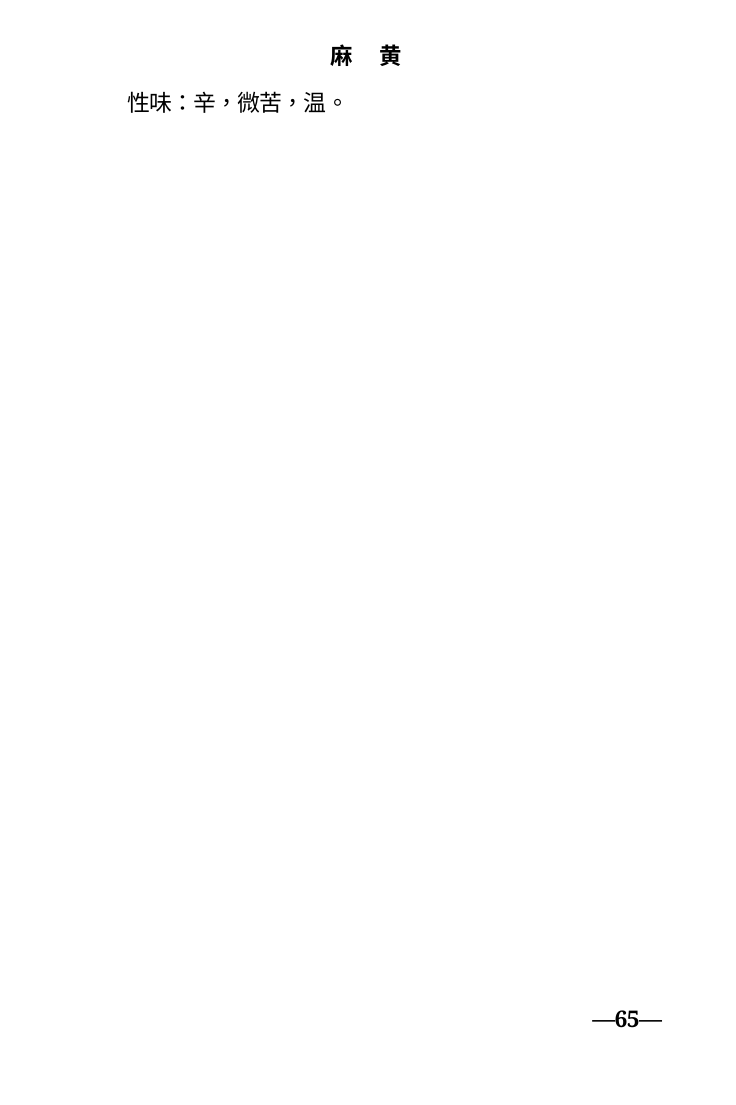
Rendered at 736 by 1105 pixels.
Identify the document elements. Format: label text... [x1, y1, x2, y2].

text 麻 黄 [330, 42, 676, 70]
text 性味：辛，微苦，温。 [127, 89, 676, 118]
